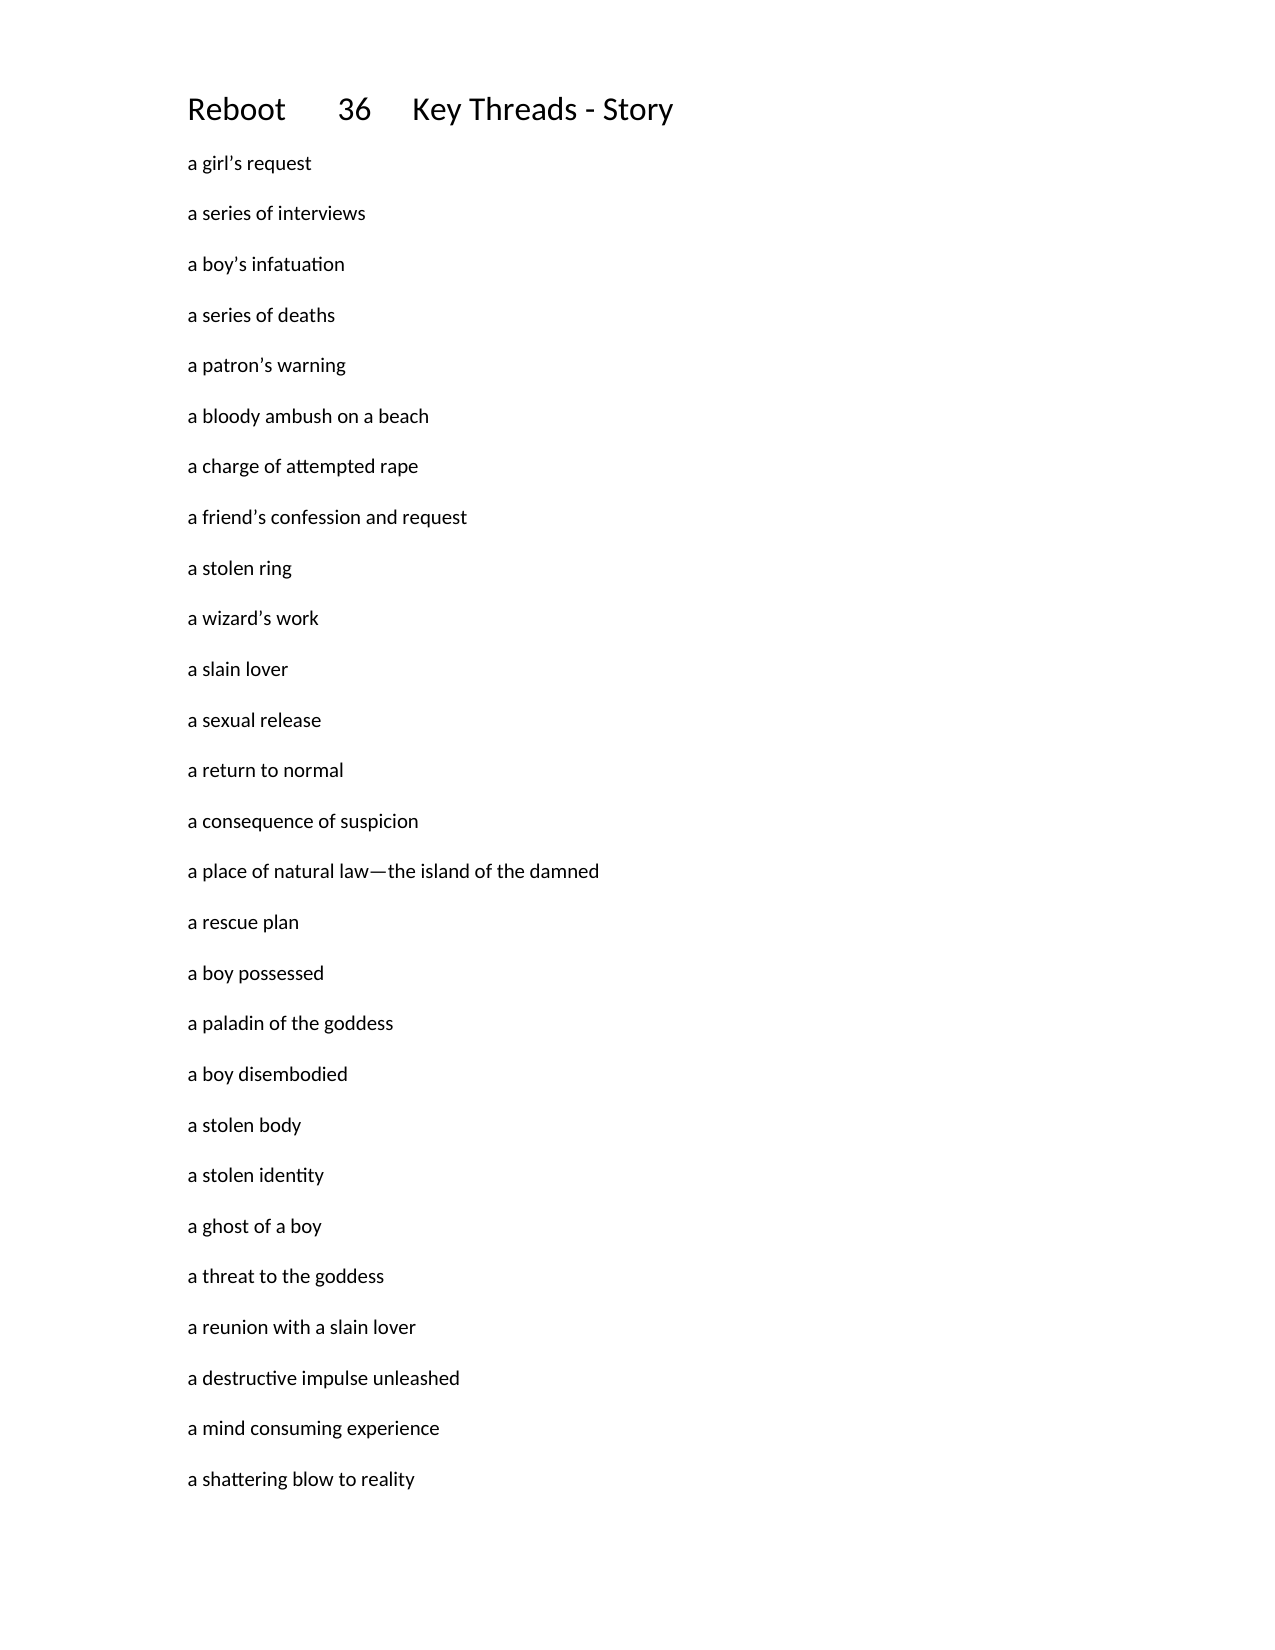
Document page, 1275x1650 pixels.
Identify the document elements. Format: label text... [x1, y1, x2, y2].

text a stolen body [187, 1112, 1087, 1137]
text a stolen ring [187, 555, 1087, 580]
text a charge of attempted rape [187, 454, 1087, 479]
text a boy possessed [187, 960, 1087, 985]
text a series of deaths [187, 302, 1087, 327]
text a girl’s request [187, 150, 1087, 175]
text a series of interviews [187, 201, 1087, 226]
text a slain lover [187, 656, 1087, 682]
text a ghost of a boy [187, 1213, 1087, 1238]
text a patron’s warning [187, 352, 1087, 378]
text a boy’s infatuation [187, 251, 1087, 277]
text a reunion with a slain lover [187, 1314, 1087, 1340]
text a boy disembodied [187, 1061, 1087, 1087]
text a stolen identity [187, 1162, 1087, 1188]
text a wizard’s work [187, 606, 1087, 631]
text a place of natural law—the island of the damned [187, 859, 1087, 884]
text a friend’s confession and request [187, 504, 1087, 530]
text a destructive impulse unleashed [187, 1365, 1087, 1390]
text a sexual release [187, 707, 1087, 732]
text a consequence of suspicion [187, 808, 1087, 833]
text a threat to the goddess [187, 1264, 1087, 1289]
text a shattering blow to reality [187, 1466, 1087, 1492]
text a paladin of the goddess [187, 1011, 1087, 1036]
text a bloody ambush on a beach [187, 403, 1087, 428]
text a rescue plan [187, 909, 1087, 935]
text a return to normal [187, 757, 1087, 783]
text a mind consuming experience [187, 1416, 1087, 1441]
